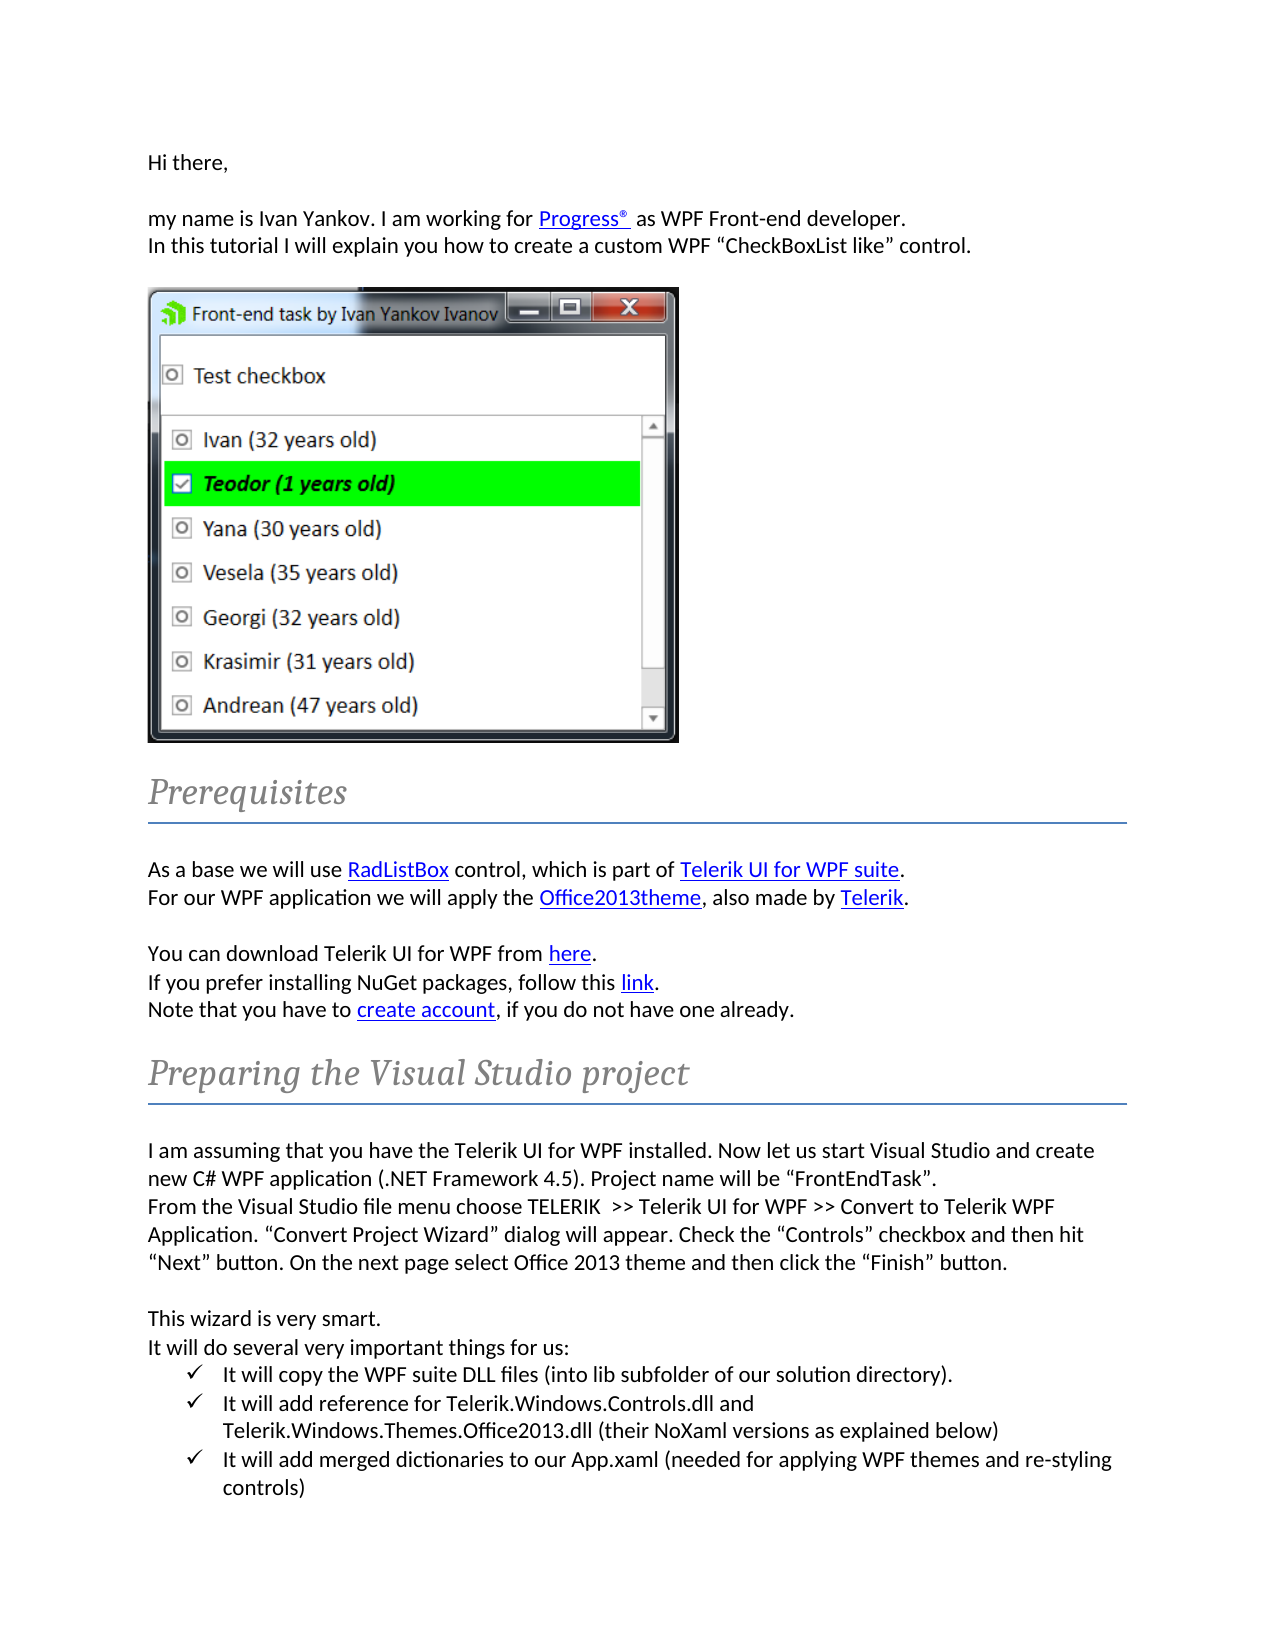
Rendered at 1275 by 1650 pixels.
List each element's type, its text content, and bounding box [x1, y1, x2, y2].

text I am assuming that you have the Telerik UI for WPF installed. Now let us start Visual Studio and create new C# WPF application (.NET Framework 4.5). Project name will be “FrontEndTask”. [148, 1136, 1127, 1192]
text In this tutorial I will explain you how to create a custom WPF “CheckBoxList like” control. [148, 232, 1127, 260]
text As a base we will use RadListBox control, which is part of Telerik UI for WPF suite. [148, 856, 1127, 883]
text Hi there, [148, 148, 1127, 176]
text If you prefer installing NuGet packages, follow this link. [148, 968, 1127, 996]
text Note that you have to create account, if you do not have one already. [148, 996, 1127, 1024]
picture [147, 287, 679, 743]
title Prerequisites [148, 771, 1127, 822]
list It will copy the WPF suite DLL files (into lib subfolder of our solution directory). [185, 1361, 1127, 1389]
title Preparing the Visual Studio project [148, 1052, 1127, 1103]
text You can download Telerik UI for WPF from here. [148, 939, 1127, 968]
text For our WPF application we will apply the Office2013theme, also made by Telerik. [148, 883, 1127, 912]
list It will add reference for Telerik.Windows.Controls.dll and Telerik.Windows.Themes.Office2013.dll (their NoXaml versions as explained below) [185, 1389, 1127, 1445]
list It will add merged dictionaries to our App.xaml (needed for applying WPF themes and re-styling controls) [185, 1445, 1127, 1501]
text From the Visual Studio file menu choose TELERIK >> Telerik UI for WPF >> Convert to Telerik WPF Application. “Convert Project Wizard” dialog will appear. Check the “Controls” checkbox and then hit “Next” button. On the next page select Office 2013 theme and then click the “Finish” button. [148, 1192, 1127, 1277]
text It will do several very important things for us: [148, 1333, 1127, 1361]
text This wizard is very smart. [148, 1304, 1127, 1333]
text my name is Ivan Yankov. I am working for Progress® as WPF Front-end developer. [148, 204, 1127, 232]
